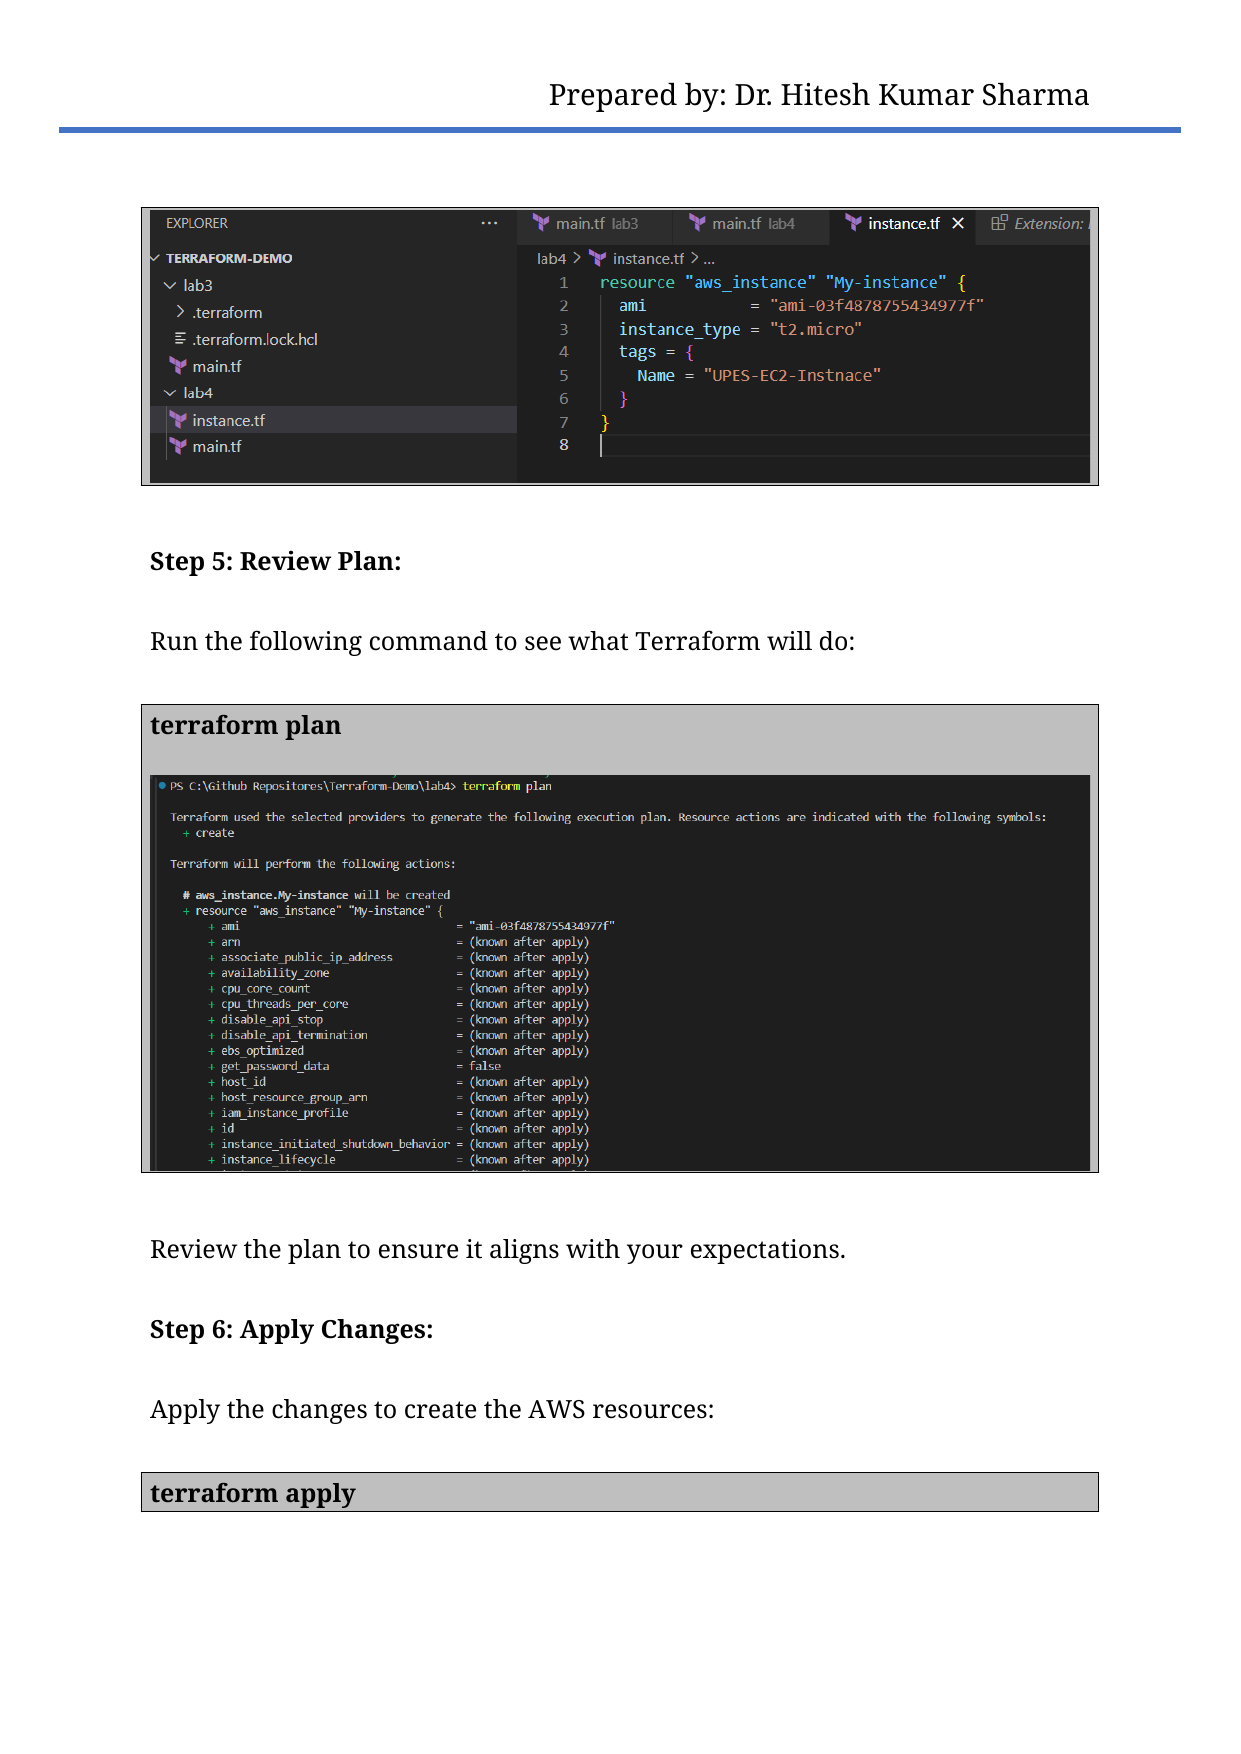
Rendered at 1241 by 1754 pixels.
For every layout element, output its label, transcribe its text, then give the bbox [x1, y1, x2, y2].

picture [150, 210, 1091, 483]
text Apply the changes to create the AWS resources: [150, 1392, 1090, 1426]
text Step 5: Review Plan: [150, 544, 1090, 578]
picture [150, 775, 1091, 1171]
text Run the following command to see what Terraform will do: [150, 624, 1090, 658]
text terraform apply [142, 1473, 1098, 1511]
text Review the plan to ensure it aligns with your expectations. [150, 1231, 1090, 1266]
text Step 6: Apply Changes: [150, 1312, 1090, 1346]
text terraform plan [142, 705, 1098, 741]
